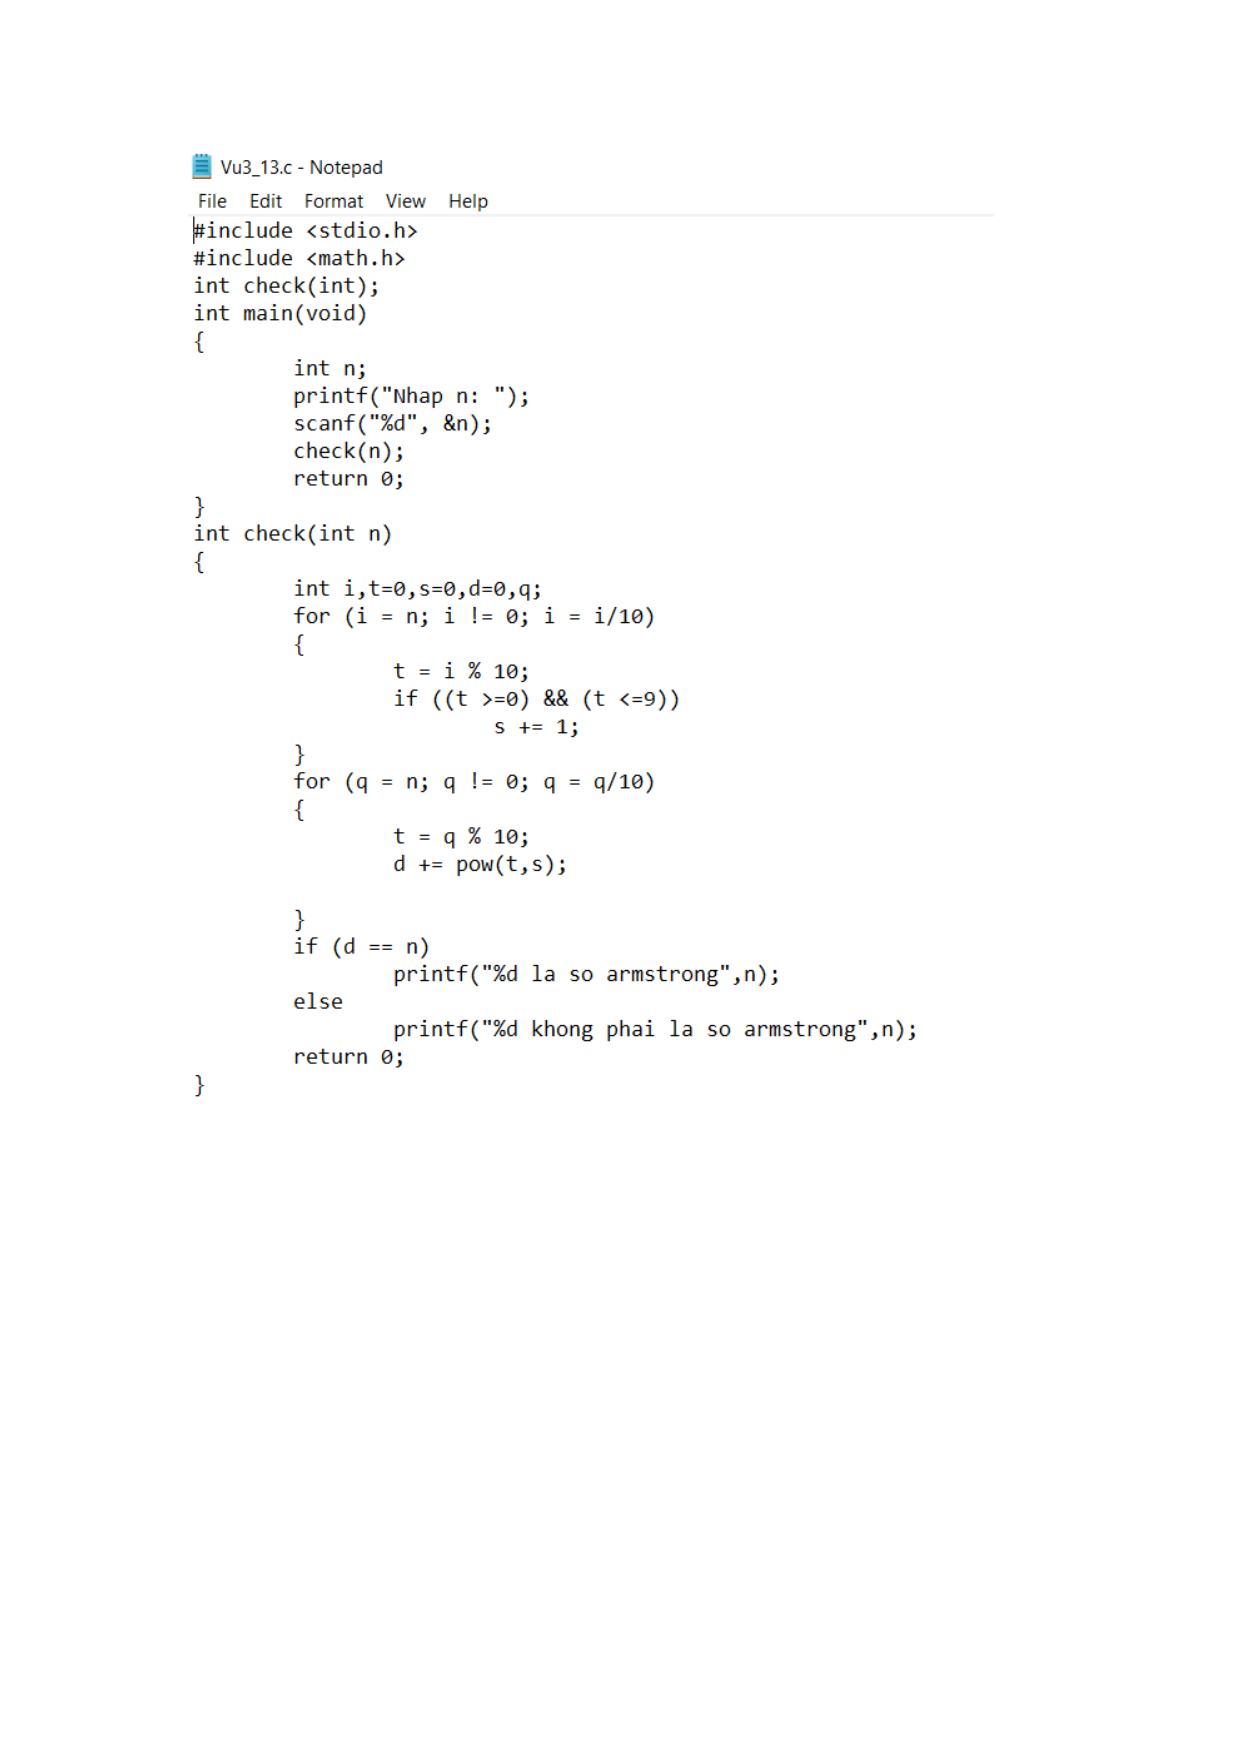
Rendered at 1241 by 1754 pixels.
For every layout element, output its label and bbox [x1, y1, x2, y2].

picture [187, 150, 994, 1159]
